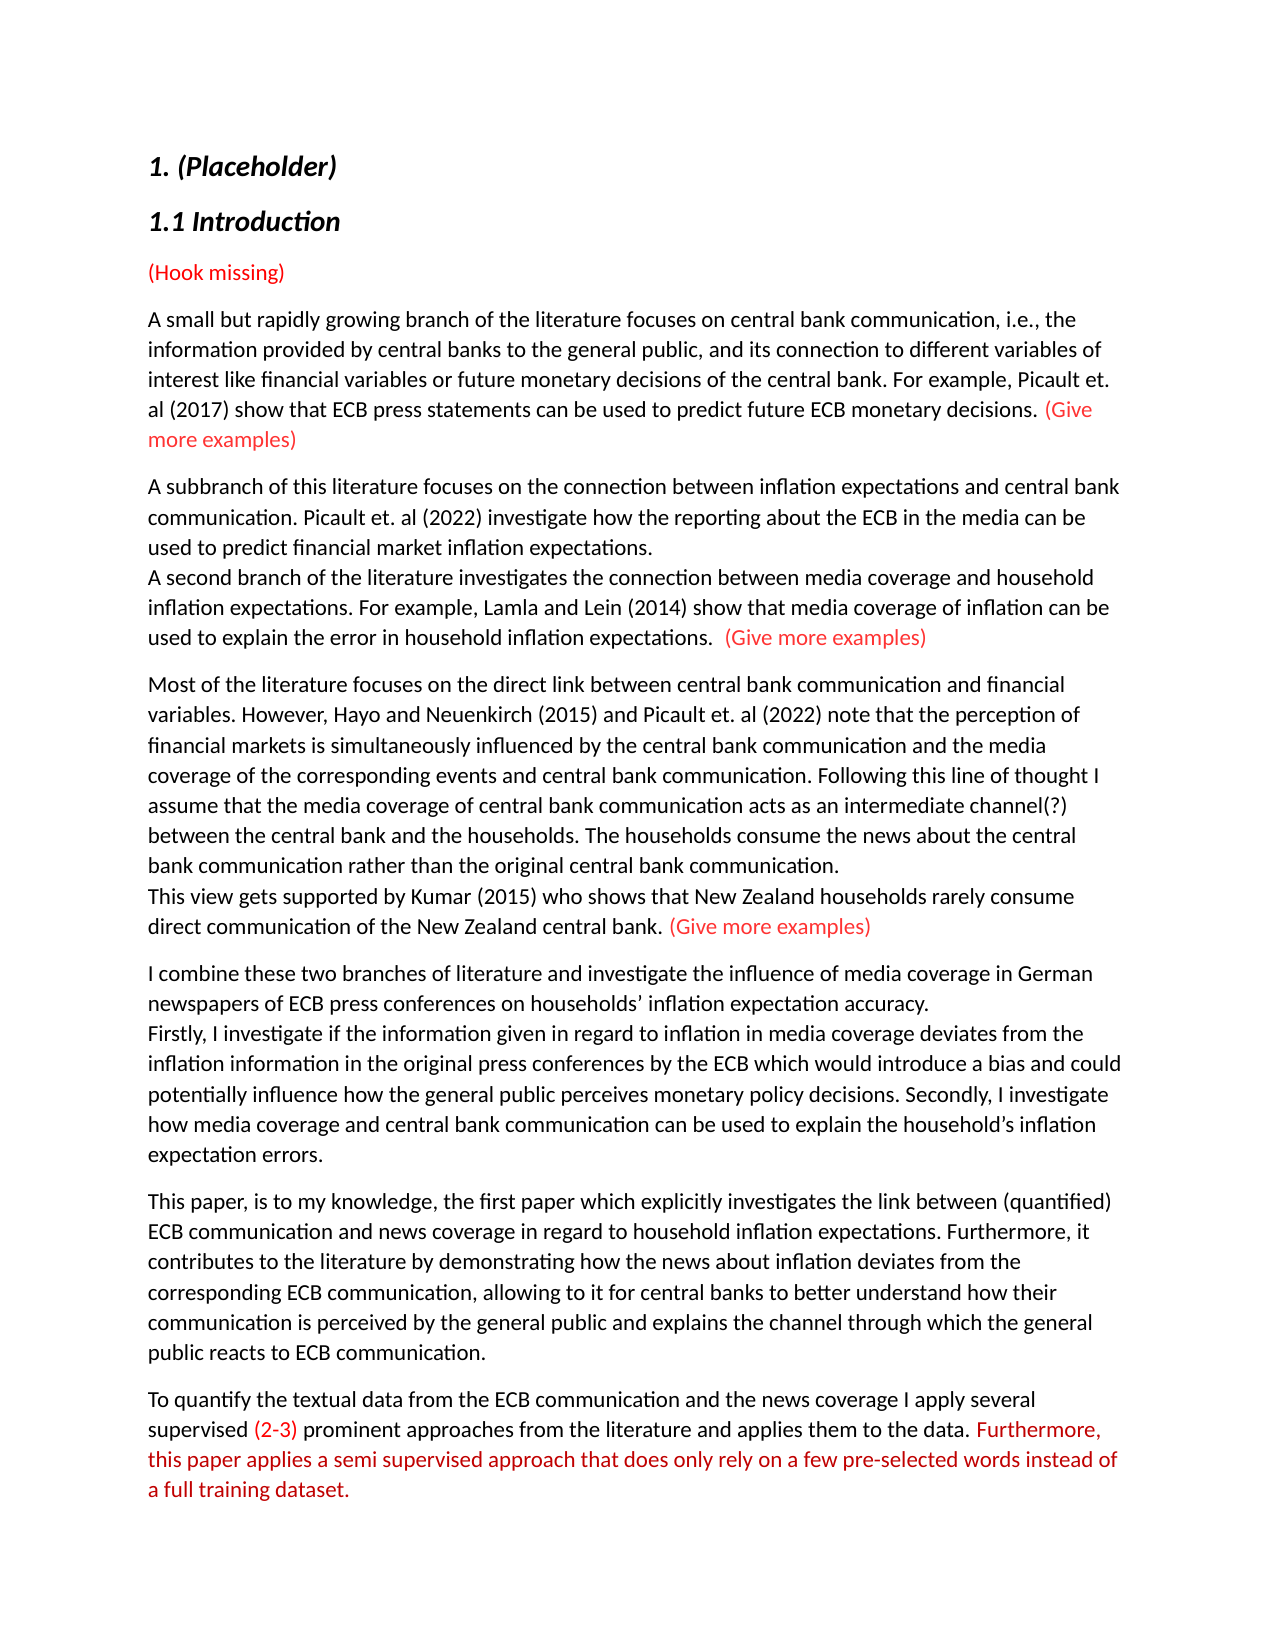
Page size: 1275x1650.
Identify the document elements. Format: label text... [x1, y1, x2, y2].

text A small but rapidly growing branch of the literature focuses on central bank communication, i.e., the information provided by central banks to the general public, and its connection to different variables of interest like financial variables or future monetary decisions of the central bank. For example, Picault et. al (2017) show that ECB press statements can be used to predict future ECB monetary decisions. (Give more examples) [148, 305, 1127, 453]
text 1. (Placeholder) [148, 148, 1127, 183]
text To quantify the textual data from the ECB communication and the news coverage I apply several supervised (2-3) prominent approaches from the literature and applies them to the data. Furthermore, this paper applies a semi supervised approach that does only rely on a few pre-selected words instead of a full training dataset. [148, 1385, 1127, 1503]
text A subbranch of this literature focuses on the connection between inflation expectations and central bank communication. Picault et. al (2022) investigate how the reporting about the ECB in the media can be used to predict financial market inflation expectations. A second branch of the literature investigates the connection between media coverage and household inflation expectations. For example, Lamla and Lein (2014) show that media coverage of inflation can be used to explain the error in household inflation expectations. (Give more examples) [148, 472, 1127, 651]
text I combine these two branches of literature and investigate the influence of media coverage in German newspapers of ECB press conferences on households’ inflation expectation accuracy. Firstly, I investigate if the information given in regard to inflation in media coverage deviates from the inflation information in the original press conferences by the ECB which would introduce a bias and could potentially influence how the general public perceives monetary policy decisions. Secondly, I investigate how media coverage and central bank communication can be used to explain the household’s inflation expectation errors. [148, 959, 1127, 1168]
text Most of the literature focuses on the direct link between central bank communication and financial variables. However, Hayo and Neuenkirch (2015) and Picault et. al (2022) note that the perception of financial markets is simultaneously influenced by the central bank communication and the media coverage of the corresponding events and central bank communication. Following this line of thought I assume that the media coverage of central bank communication acts as an intermediate channel(?) between the central bank and the households. The households consume the news about the central bank communication rather than the original central bank communication. This view gets supported by Kumar (2015) who shows that New Zealand households rarely consume direct communication of the New Zealand central bank. (Give more examples) [148, 670, 1127, 940]
text This paper, is to my knowledge, the first paper which explicitly investigates the link between (quantified) ECB communication and news coverage in regard to household inflation expectations. Furthermore, it contributes to the literature by demonstrating how the news about inflation deviates from the corresponding ECB communication, allowing to it for central banks to better understand how their communication is perceived by the general public and explains the channel through which the general public reacts to ECB communication. [148, 1187, 1127, 1366]
text (Hook missing) [148, 258, 1127, 286]
text 1.1 Introduction [148, 203, 1127, 238]
